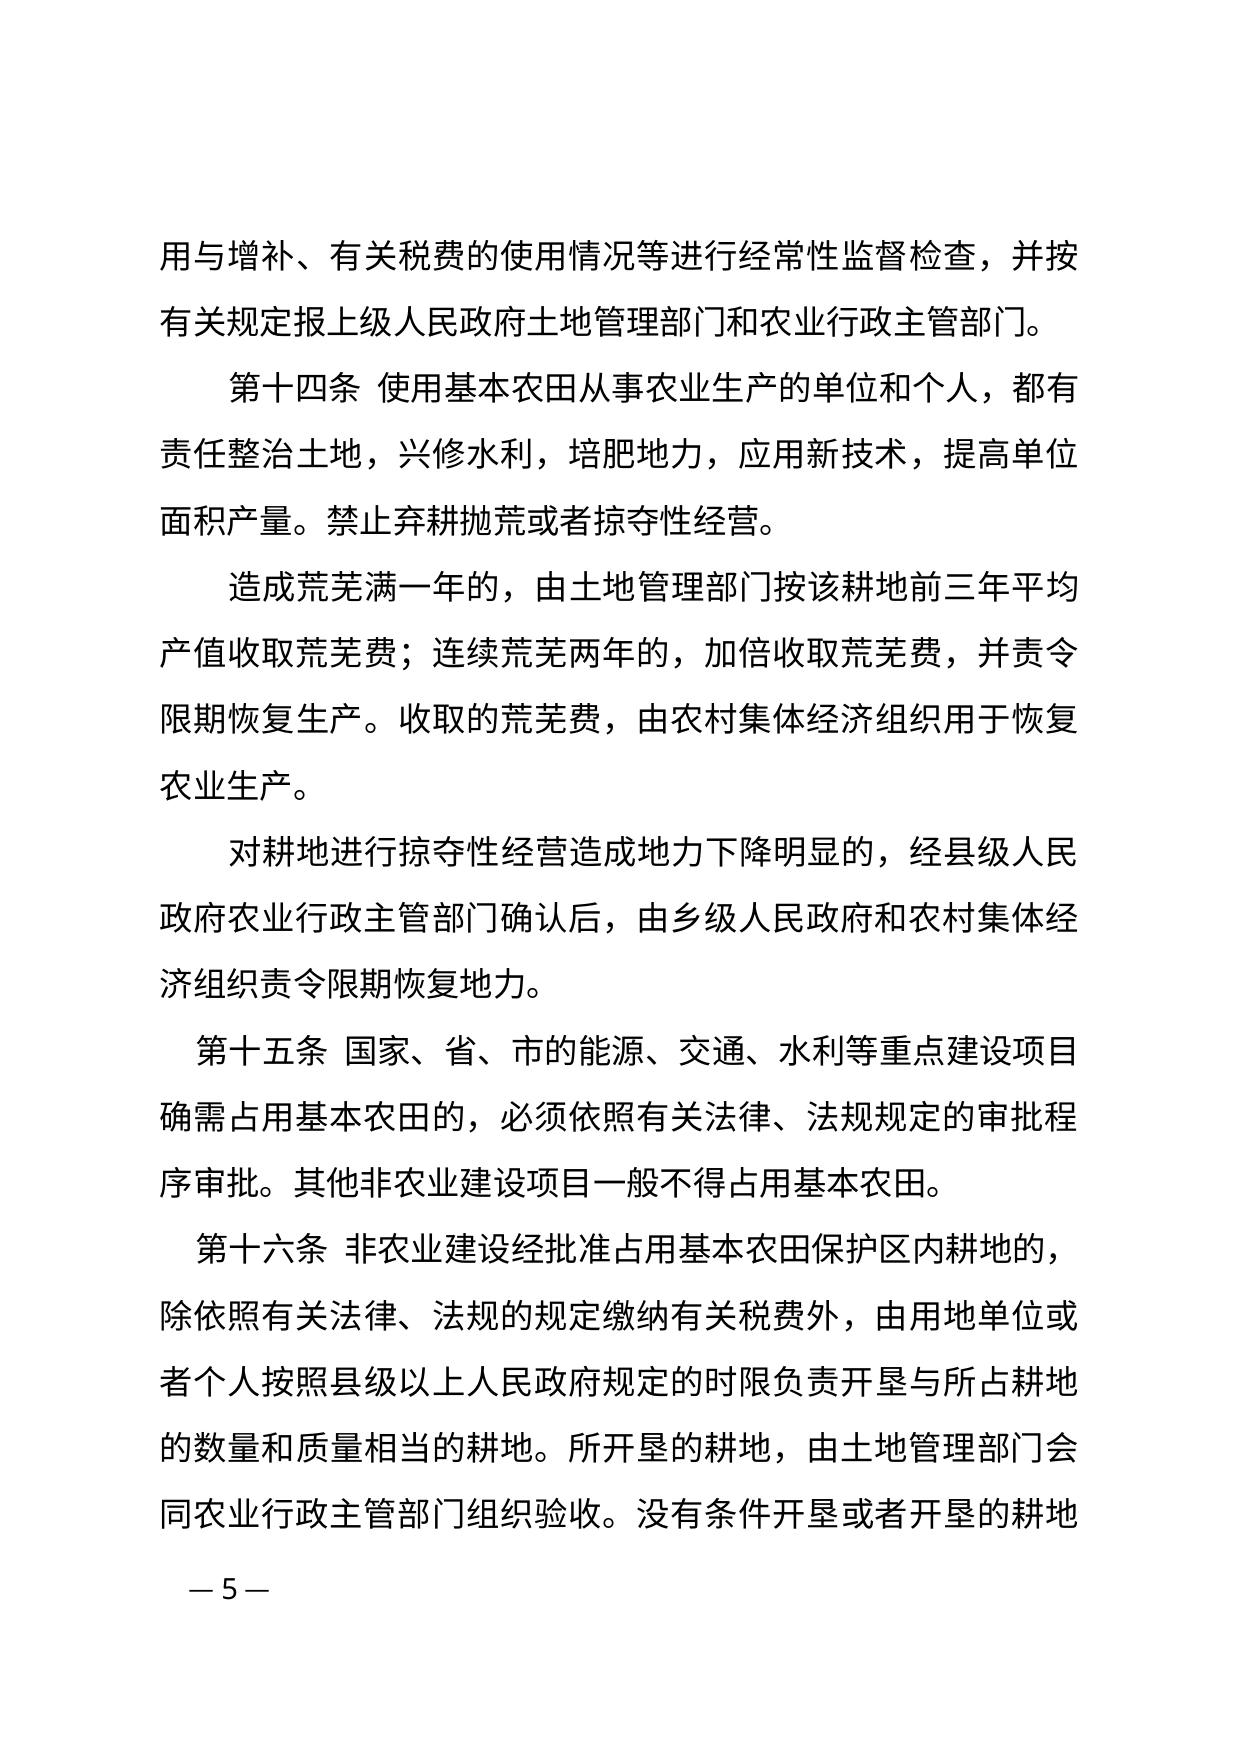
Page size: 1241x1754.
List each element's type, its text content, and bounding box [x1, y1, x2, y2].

text 造成荒芜满一年的，由土地管理部门按该耕地前三年平均产值收取荒芜费；连续荒芜两年的，加倍收取荒芜费，并责令限期恢复生产。收取的荒芜费，由农村集体经济组织用于恢复农业生产。 [159, 552, 1081, 817]
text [159, 220, 1081, 353]
text 第十五条 国家、省、市的能源、交通、水利等重点建设项目确需占用基本农田的，必须依照有关法律、法规规定的审批程序审批。其他非农业建设项目一般不得占用基本农田。 [159, 1015, 1081, 1214]
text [159, 1214, 1081, 1545]
text 第十四条 使用基本农田从事农业生产的单位和个人，都有责任整治土地，兴修水利，培肥地力，应用新技术，提高单位面积产量。禁止弃耕抛荒或者掠夺性经营。 [159, 353, 1081, 552]
text 对耕地进行掠夺性经营造成地力下降明显的，经县级人民政府农业行政主管部门确认后，由乡级人民政府和农村集体经济组织责令限期恢复地力。 [159, 817, 1081, 1015]
